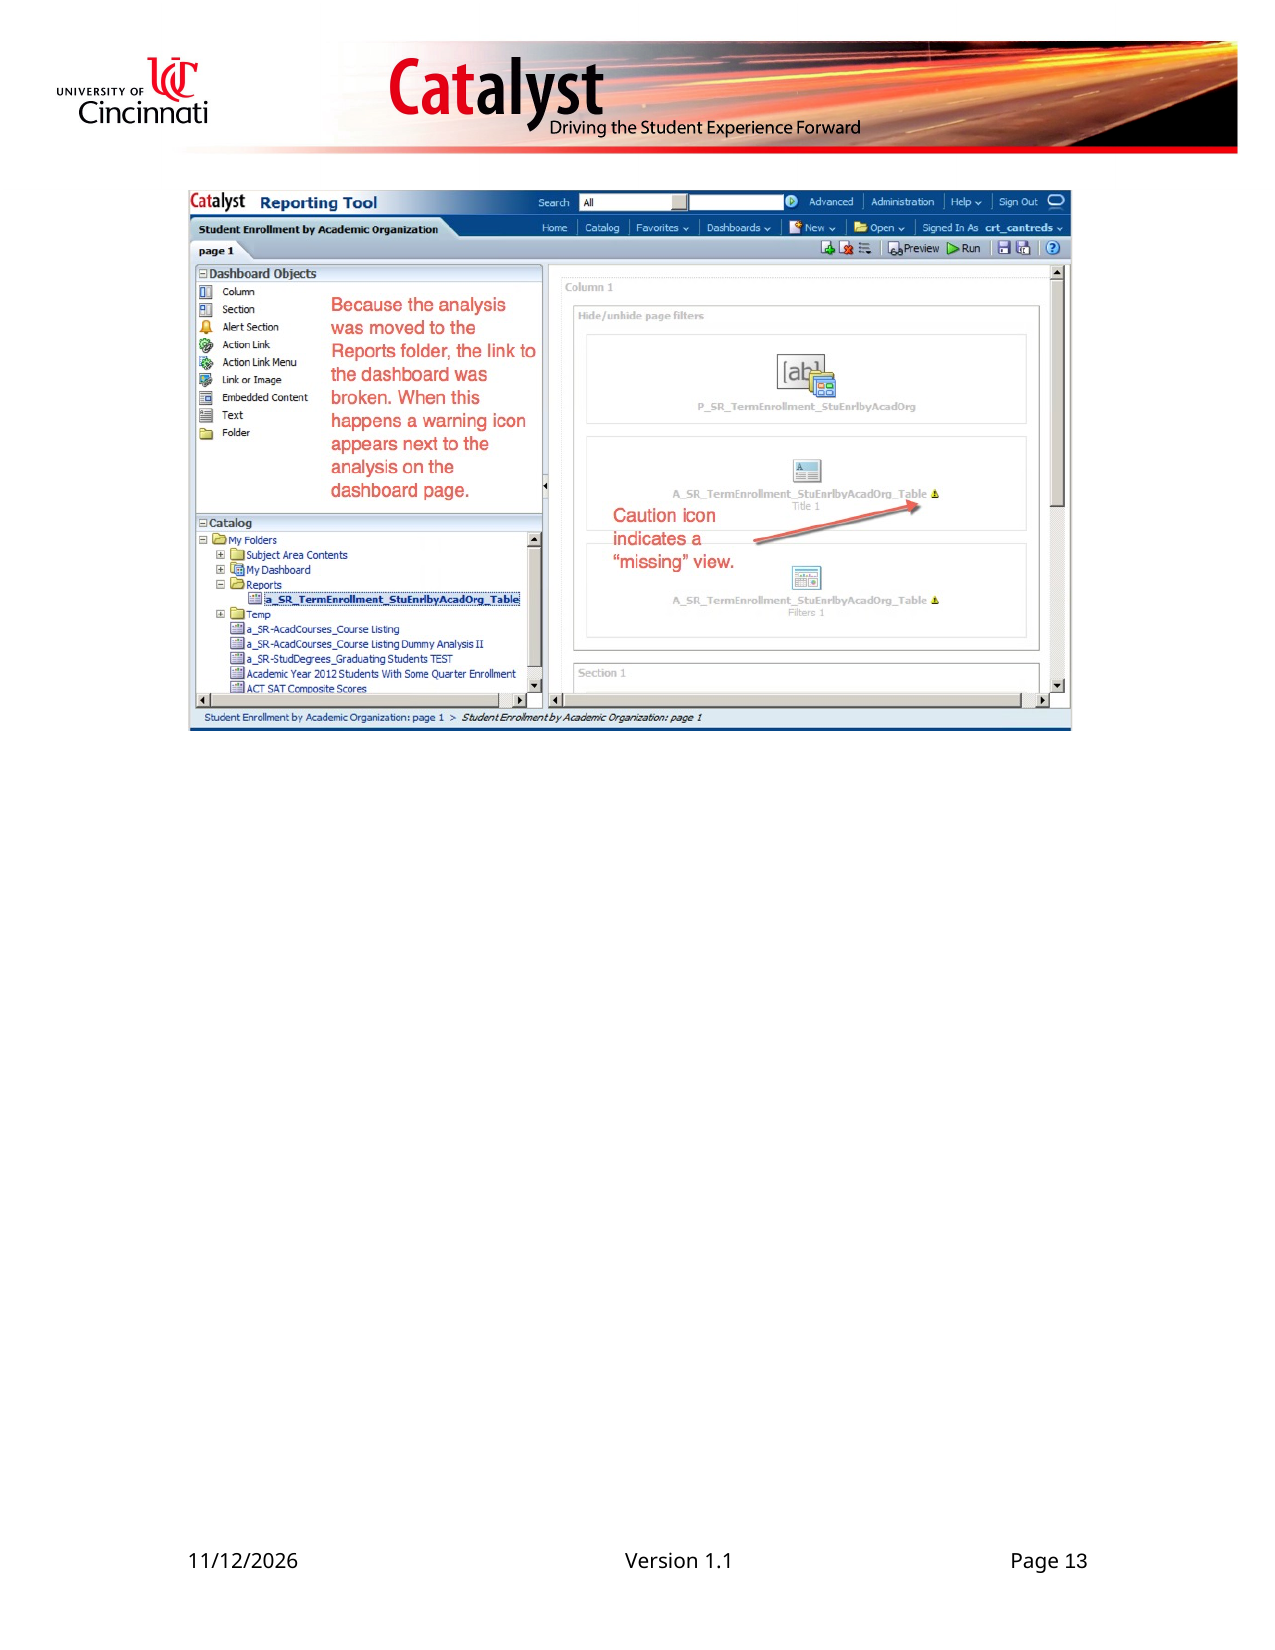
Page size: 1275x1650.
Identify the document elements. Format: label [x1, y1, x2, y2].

picture [3, 3, 1274, 731]
